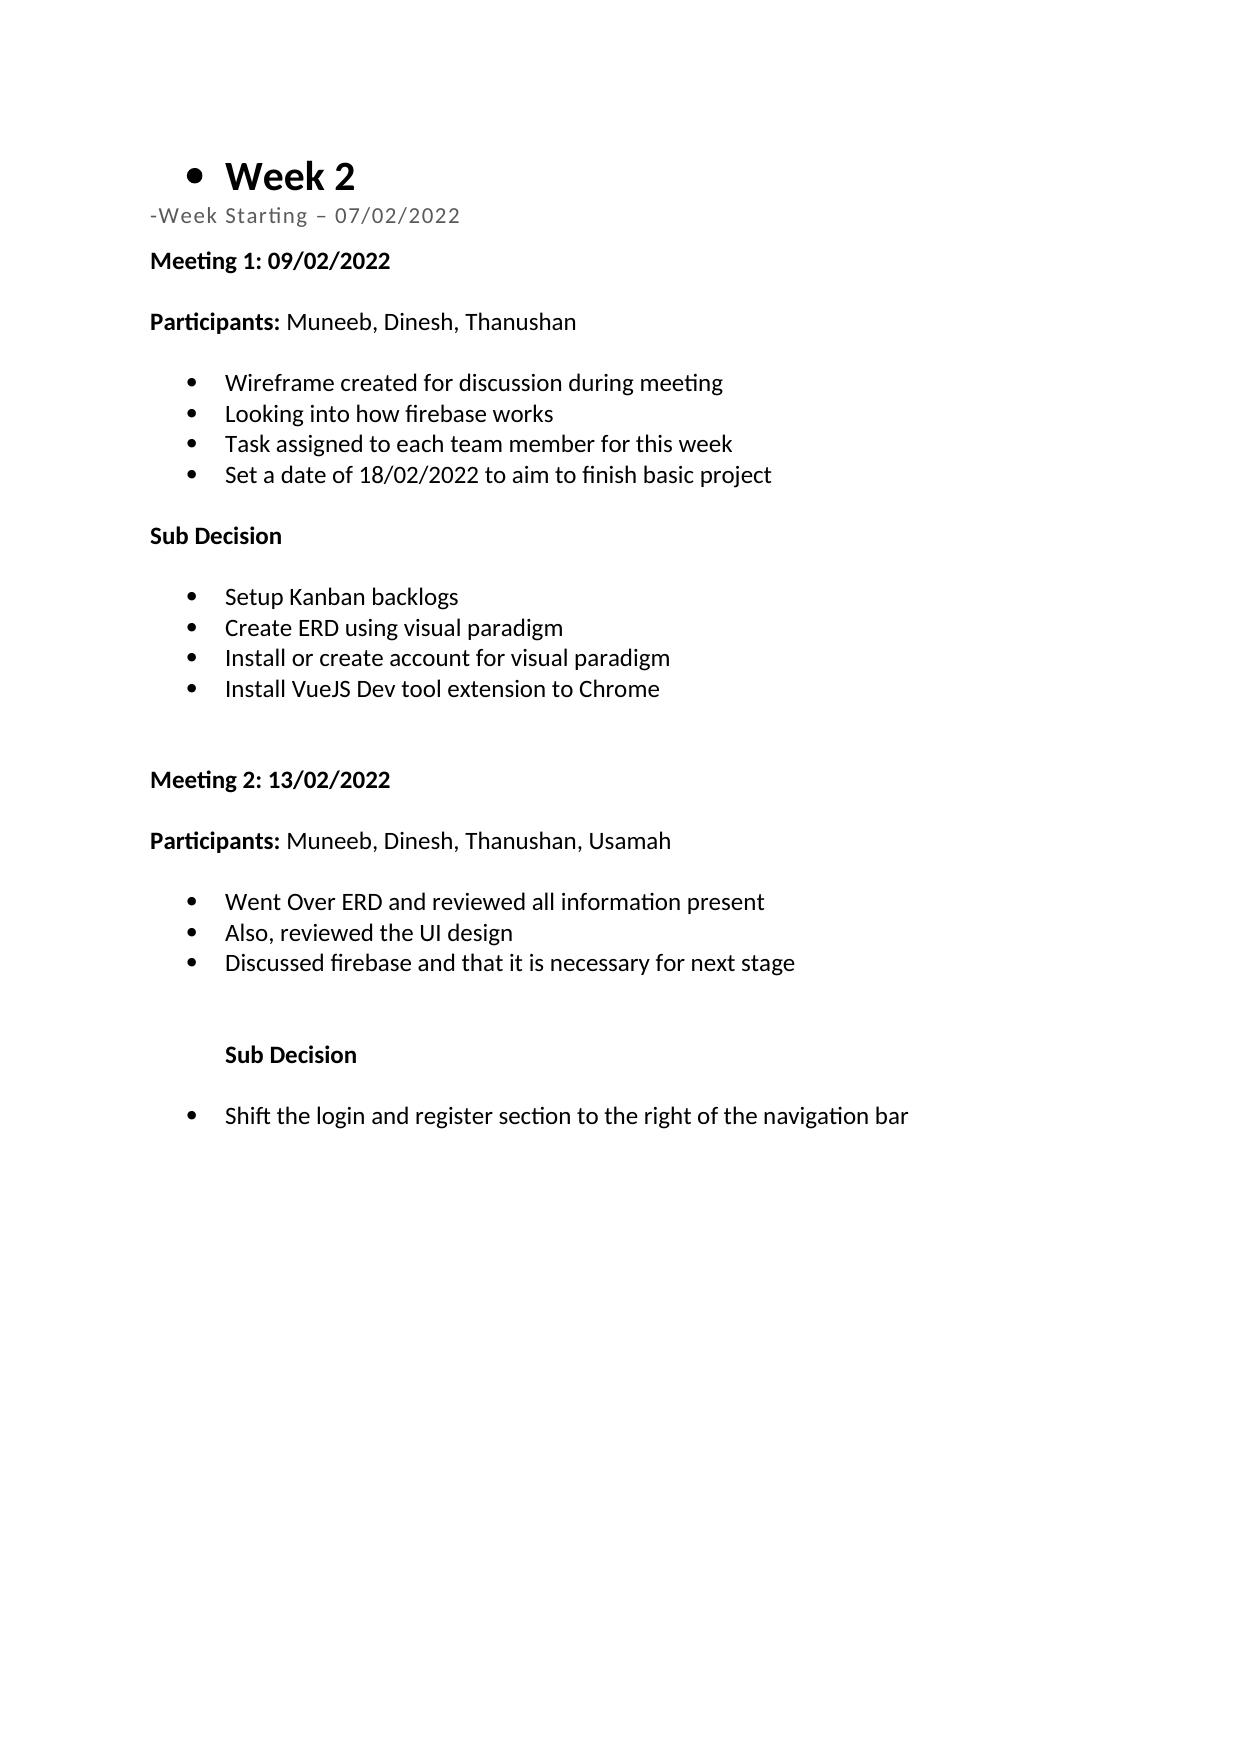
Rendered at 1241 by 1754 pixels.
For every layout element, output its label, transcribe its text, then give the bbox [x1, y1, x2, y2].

list Went Over ERD and reviewed all information present [187, 886, 1090, 917]
list Discussed firebase and that it is necessary for next stage [187, 947, 1090, 978]
list Wireframe created for discussion during meeting [187, 368, 1090, 398]
list Install or create account for visual paradigm [187, 642, 1090, 673]
list Create ERD using visual paradigm [187, 612, 1090, 642]
list Install VueJS Dev tool extension to Chrome [187, 673, 1090, 703]
list Sub Decision [225, 1039, 1090, 1069]
subtitle -Week Starting – 07/02/2022 [150, 201, 1090, 229]
text Meeting 1: 09/02/2022 [150, 246, 1090, 276]
text Participants: Muneeb, Dinesh, Thanushan [150, 307, 1090, 337]
list Task assigned to each team member for this week [187, 429, 1090, 459]
list Set a date of 18/02/2022 to aim to finish basic project [187, 459, 1090, 490]
list Setup Kanban backlogs [187, 581, 1090, 612]
text Meeting 2: 13/02/2022 [150, 764, 1090, 795]
text Participants: Muneeb, Dinesh, Thanushan, Usamah [150, 825, 1090, 856]
list Shift the login and register section to the right of the navigation bar [187, 1100, 1090, 1131]
list Looking into how firebase works [187, 398, 1090, 429]
list Also, reviewed the UI design [187, 917, 1090, 947]
list Week 2 [187, 150, 1090, 201]
text Sub Decision [150, 520, 1090, 551]
